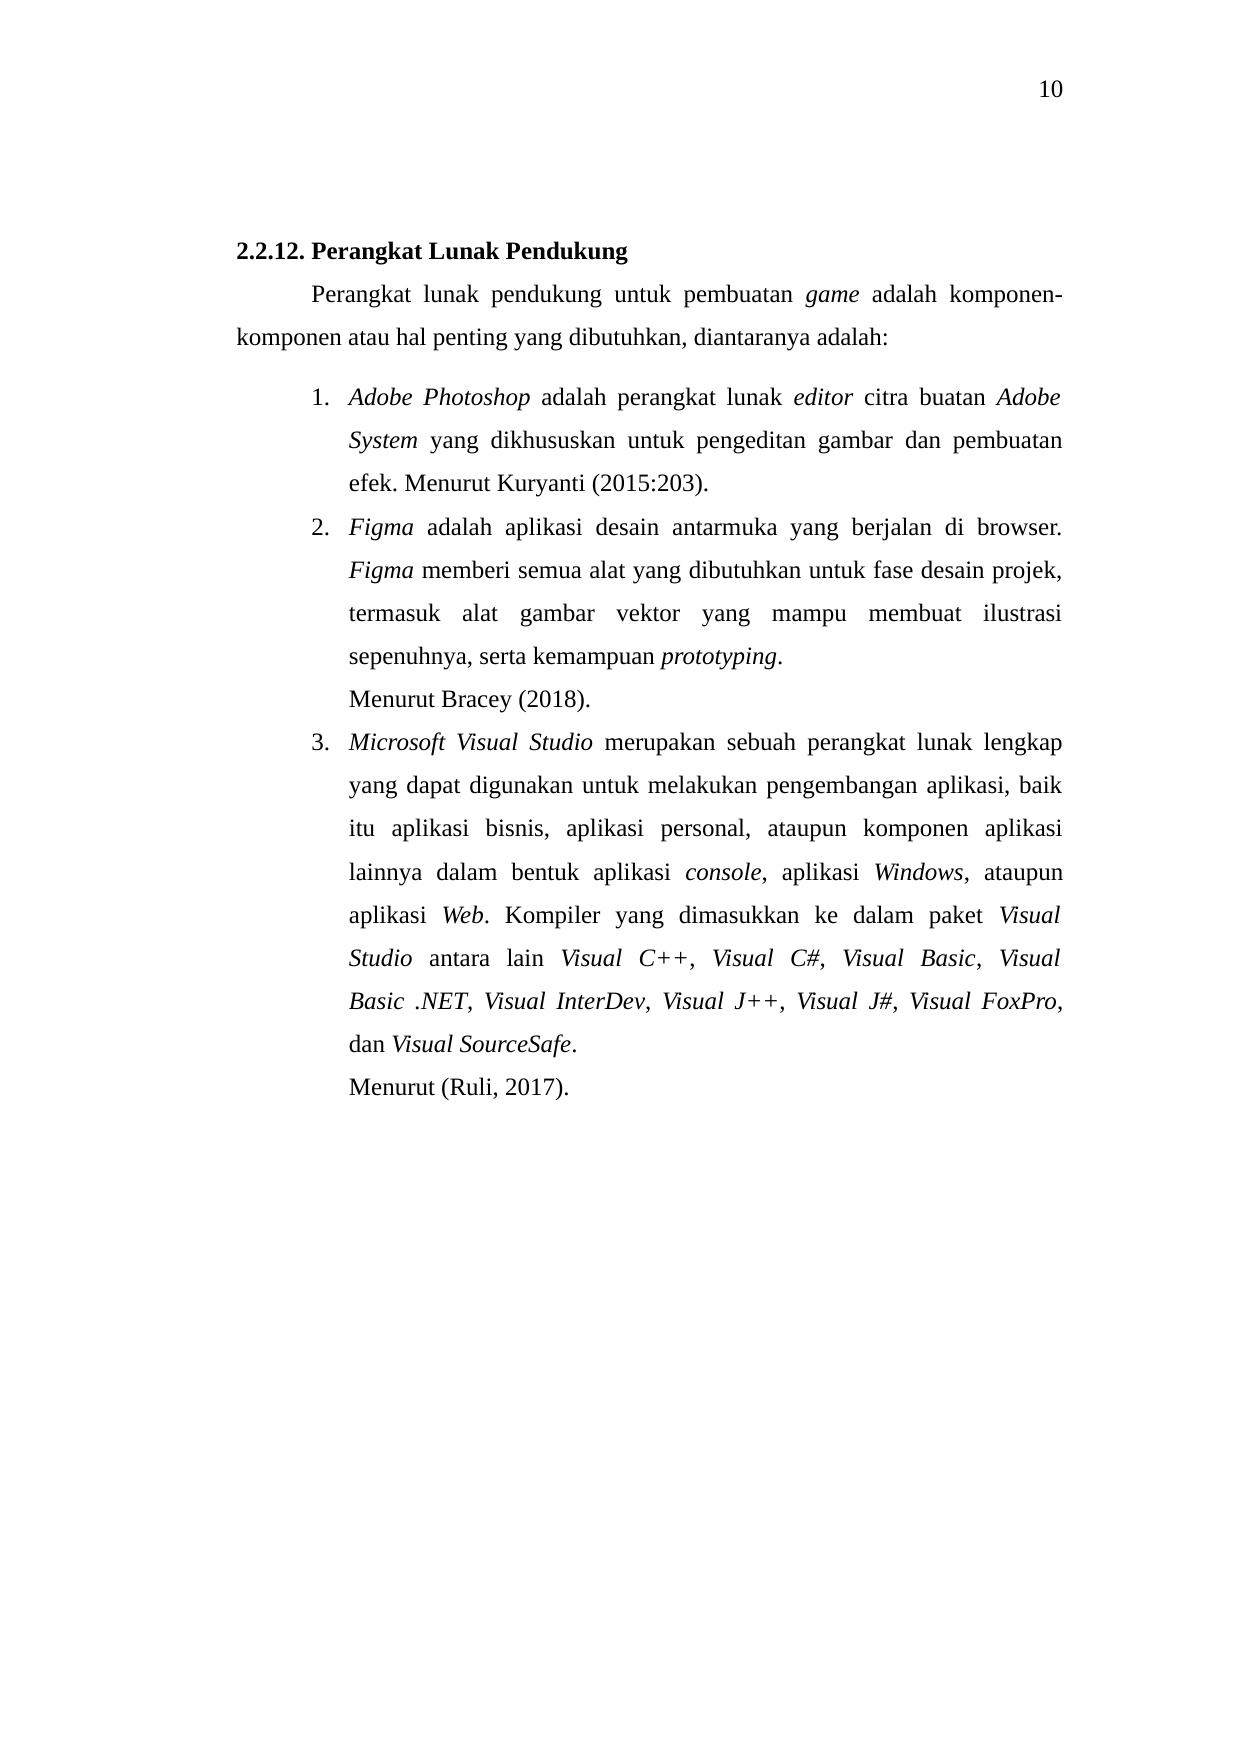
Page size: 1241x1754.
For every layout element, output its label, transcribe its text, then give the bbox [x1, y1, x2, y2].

list Menurut Bracey (2018). [349, 684, 1063, 713]
list Microsoft Visual Studio merupakan sebuah perangkat lunak lengkap yang dapat digunakan untuk melakukan pengembangan aplikasi, baik itu aplikasi bisnis, aplikasi personal, ataupun komponen aplikasi lainnya dalam bentuk aplikasi console, aplikasi Windows, ataupun aplikasi Web. Kompiler yang dimasukkan ke dalam paket Visual Studio antara lain Visual C++, Visual C#, Visual Basic, Visual Basic .NET, Visual InterDev, Visual J++, Visual J#, Visual FoxPro, dan Visual SourceSafe. [311, 727, 1063, 1058]
list Figma adalah aplikasi desain antarmuka yang berjalan di browser. Figma memberi semua alat yang dibutuhkan untuk fase desain projek, termasuk alat gambar vektor yang mampu membuat ilustrasi sepenuhnya, serta kemampuan prototyping. [311, 512, 1063, 670]
text Perangkat lunak pendukung untuk pembuatan game adalah komponen-komponen atau hal penting yang dibutuhkan, diantaranya adalah: [236, 279, 1063, 351]
list Menurut (Ruli, 2017). [349, 1072, 1063, 1101]
list Adobe Photoshop adalah perangkat lunak editor citra buatan Adobe System yang dikhususkan untuk pengeditan gambar dan pembuatan efek. Menurut Kuryanti (2015:203). [311, 382, 1063, 497]
subtitle Perangkat Lunak Pendukung [236, 236, 1063, 265]
